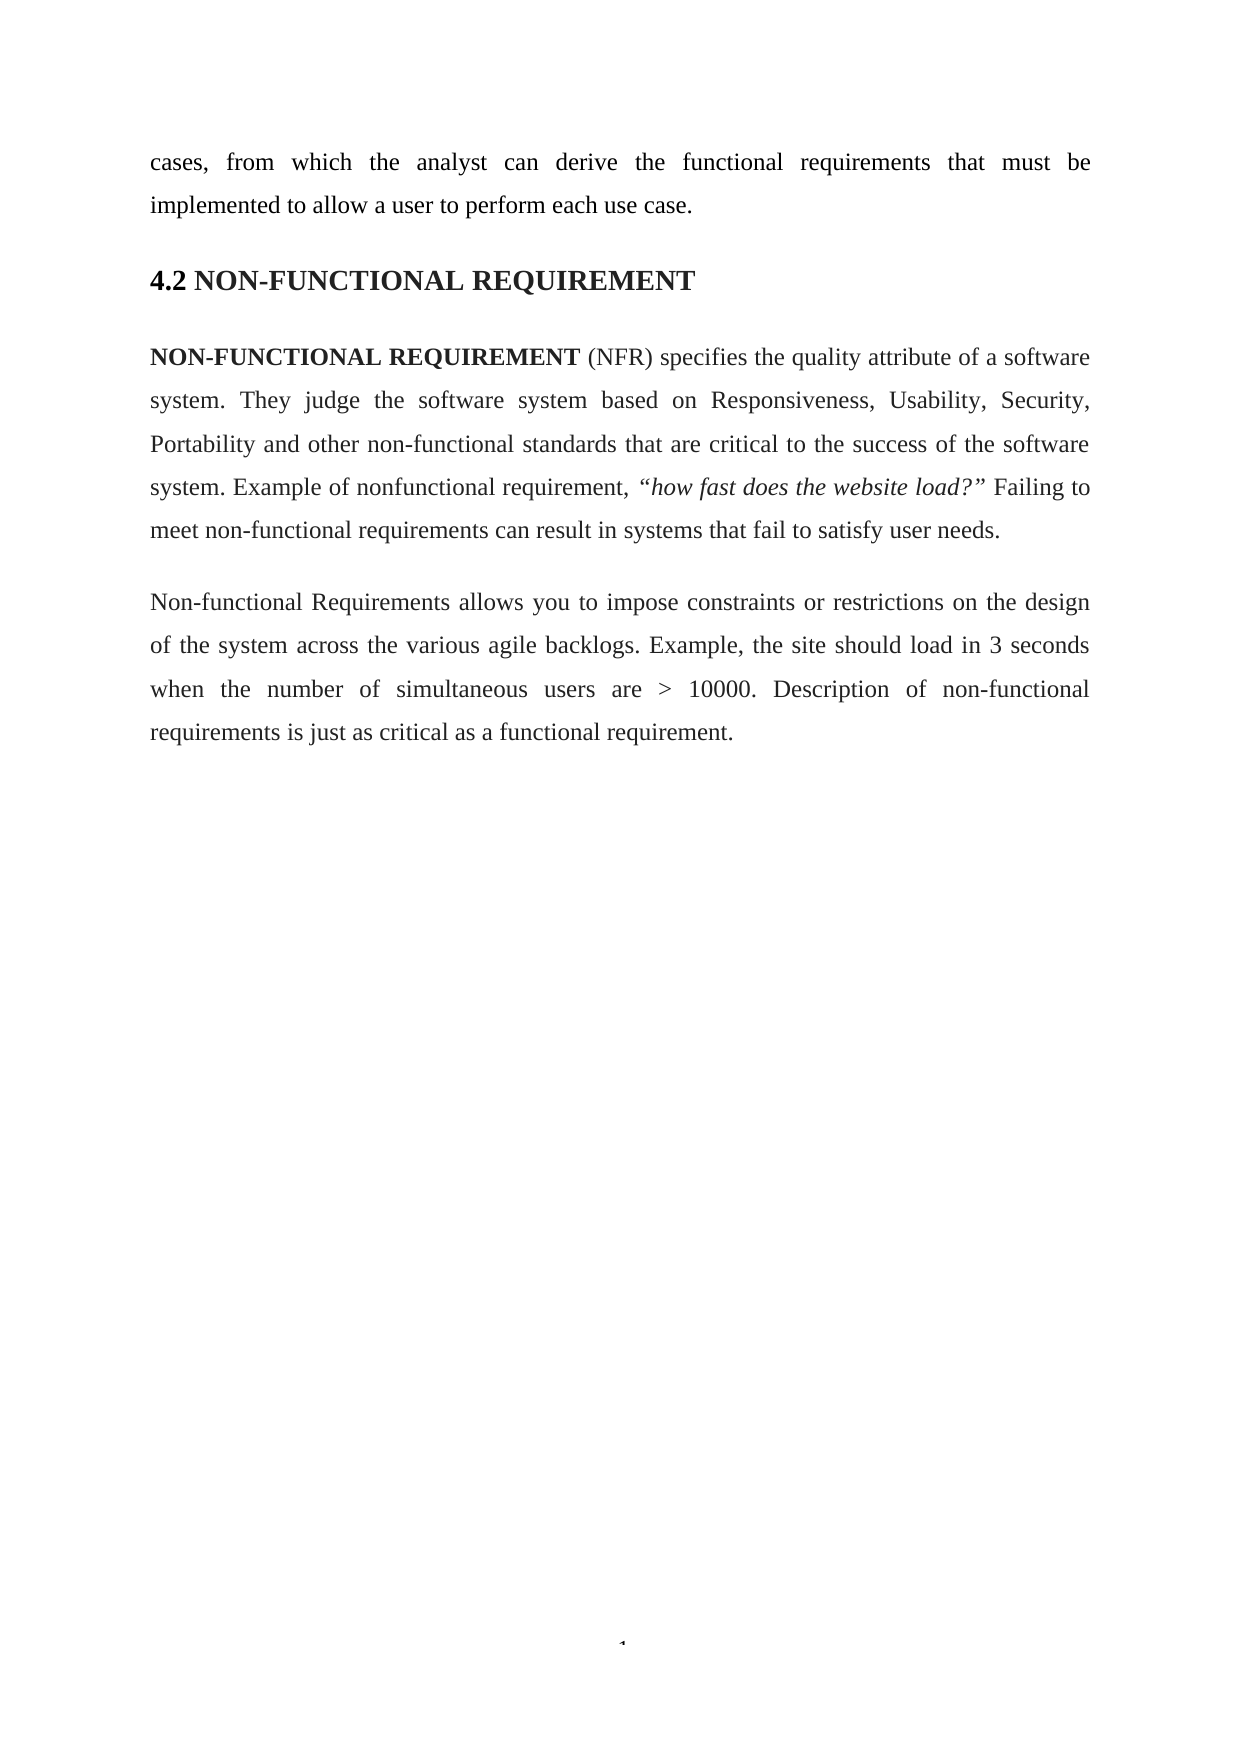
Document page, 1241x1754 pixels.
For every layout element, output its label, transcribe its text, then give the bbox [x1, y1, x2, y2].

subtitle NON-FUNCTIONAL REQUIREMENT [150, 263, 1155, 296]
text Non-functional Requirements allows you to impose constraints or restrictions on the design of the system across the various agile backlogs. Example, the site should load in 3 seconds when the number of simultaneous users are > 10000. Description of non-functional requirements is just as critical as a functional requirement. [150, 587, 1090, 746]
text cases, from which the analyst can derive the functional requirements that must be implemented to allow a user to perform each use case. [150, 147, 1091, 219]
text NON-FUNCTIONAL REQUIREMENT (NFR) specifies the quality attribute of a software system. They judge the software system based on Responsiveness, Usability, Security, Portability and other non-functional standards that are critical to the success of the software system. Example of nonfunctional requirement, “how fast does the website load?” Failing to meet non-functional requirements can result in systems that fail to satisfy user needs. [150, 342, 1091, 544]
